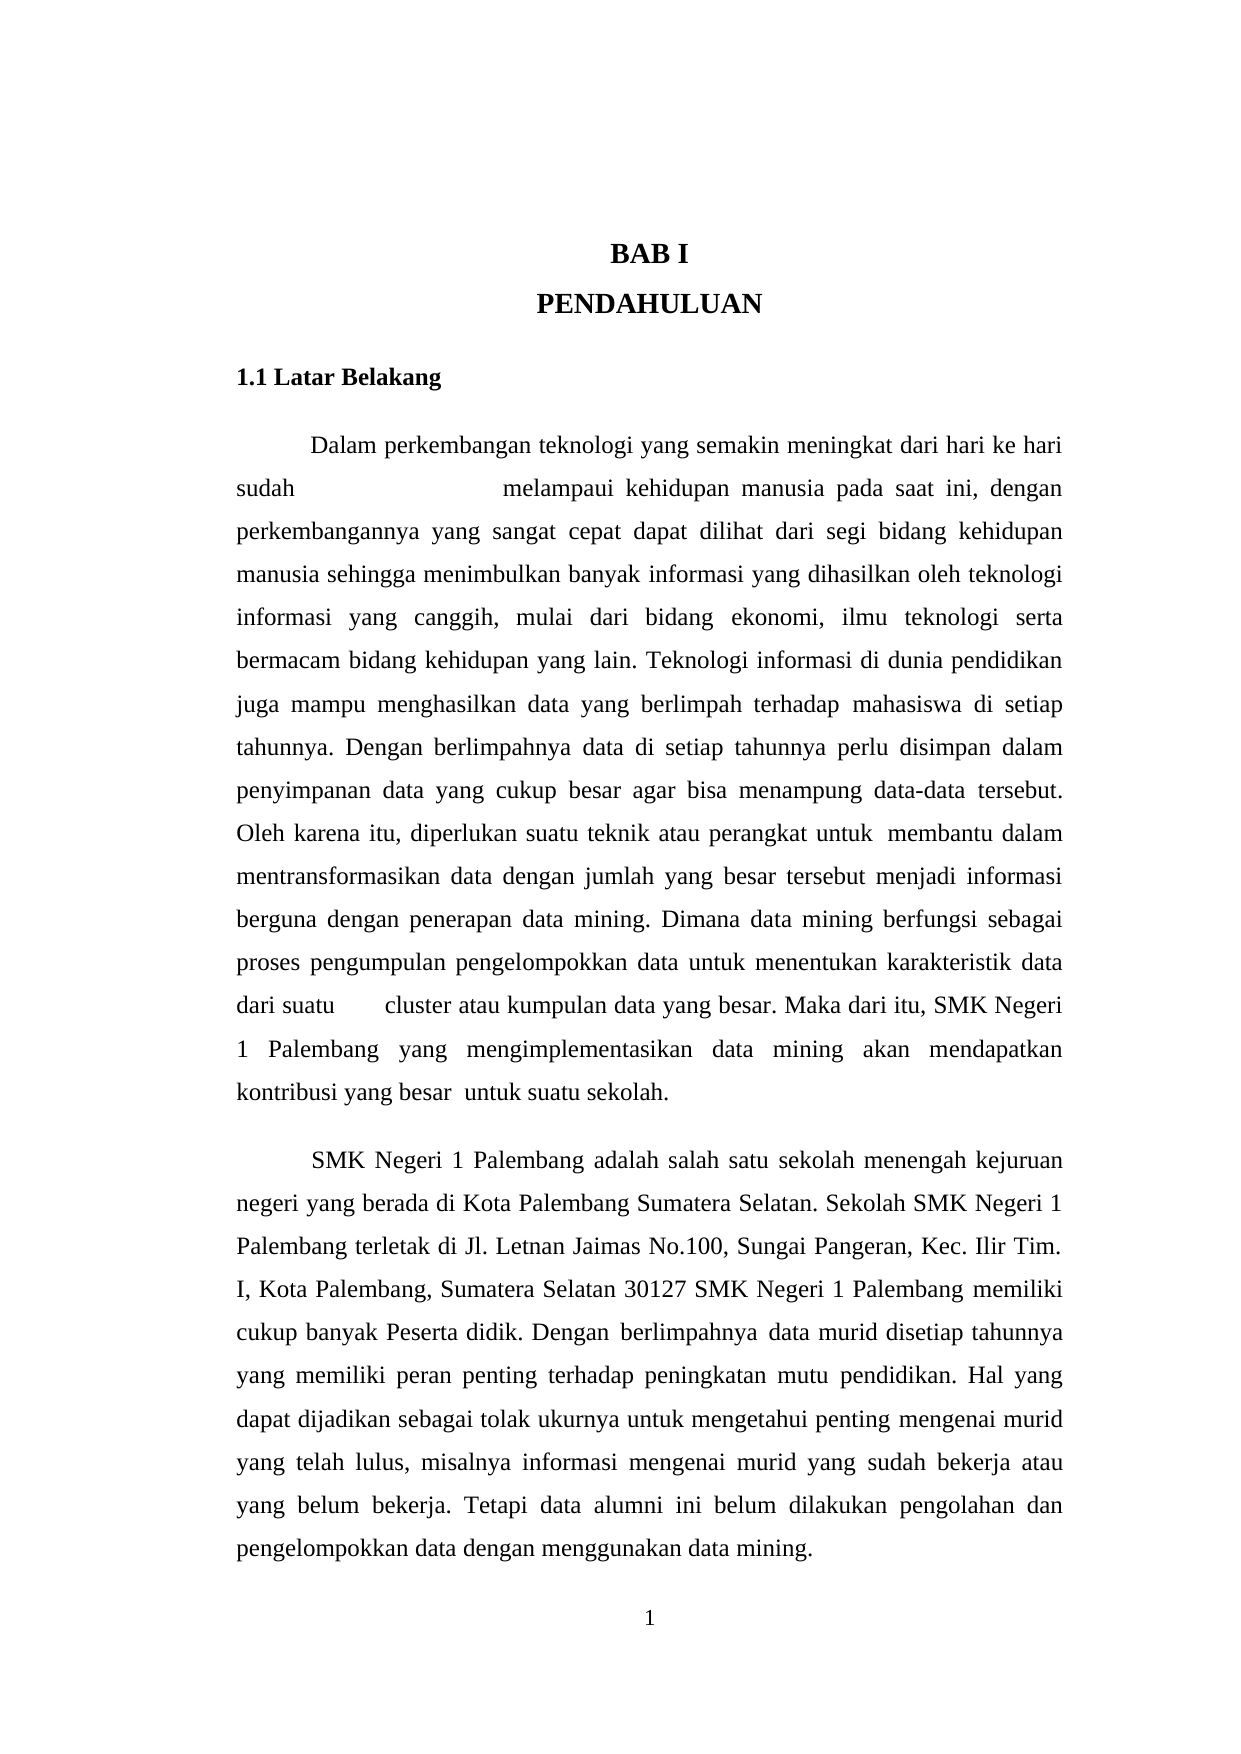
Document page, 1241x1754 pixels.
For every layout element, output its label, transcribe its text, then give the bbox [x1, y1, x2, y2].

text Dalam perkembangan teknologi yang semakin meningkat dari hari ke hari sudah melampaui kehidupan manusia pada saat ini, dengan perkembangannya yang sangat cepat dapat dilihat dari segi bidang kehidupan manusia sehingga menimbulkan banyak informasi yang dihasilkan oleh teknologi informasi yang canggih, mulai dari bidang ekonomi, ilmu teknologi serta bermacam bidang kehidupan yang lain. Teknologi informasi di dunia pendidikan juga mampu menghasilkan data yang berlimpah terhadap mahasiswa di setiap tahunnya. Dengan berlimpahnya data di setiap tahunnya perlu disimpan dalam penyimpanan data yang cukup besar agar bisa menampung data-data tersebut. Oleh karena itu, diperlukan suatu teknik atau perangkat untuk membantu dalam mentransformasikan data dengan jumlah yang besar tersebut menjadi informasi berguna dengan penerapan data mining. Dimana data mining berfungsi sebagai proses pengumpulan pengelompokkan data untuk menentukan karakteristik data dari suatu cluster atau kumpulan data yang besar. Maka dari itu, SMK Negeri 1 Palembang yang mengimplementasikan data mining akan mendapatkan kontribusi yang besar untuk suatu sekolah. [236, 430, 1063, 1106]
text SMK Negeri 1 Palembang adalah salah satu sekolah menengah kejuruan negeri yang berada di Kota Palembang Sumatera Selatan. Sekolah SMK Negeri 1 Palembang terletak di Jl. Letnan Jaimas No.100, Sungai Pangeran, Kec. Ilir Tim. I, Kota Palembang, Sumatera Selatan 30127 SMK Negeri 1 Palembang memiliki cukup banyak Peserta didik. Dengan berlimpahnya data murid disetiap tahunnya yang memiliki peran penting terhadap peningkatan mutu pendidikan. Hal yang dapat dijadikan sebagai tolak ukurnya untuk mengetahui penting mengenai murid yang telah lulus, misalnya informasi mengenai murid yang sudah bekerja atau yang belum bekerja. Tetapi data alumni ini belum dilakukan pengolahan dan pengelompokkan data dengan menggunakan data mining. [236, 1145, 1063, 1562]
subtitle Latar Belakang [236, 362, 1063, 391]
subtitle BAB I [236, 236, 1063, 270]
subtitle PENDAHULUAN [236, 287, 1063, 320]
